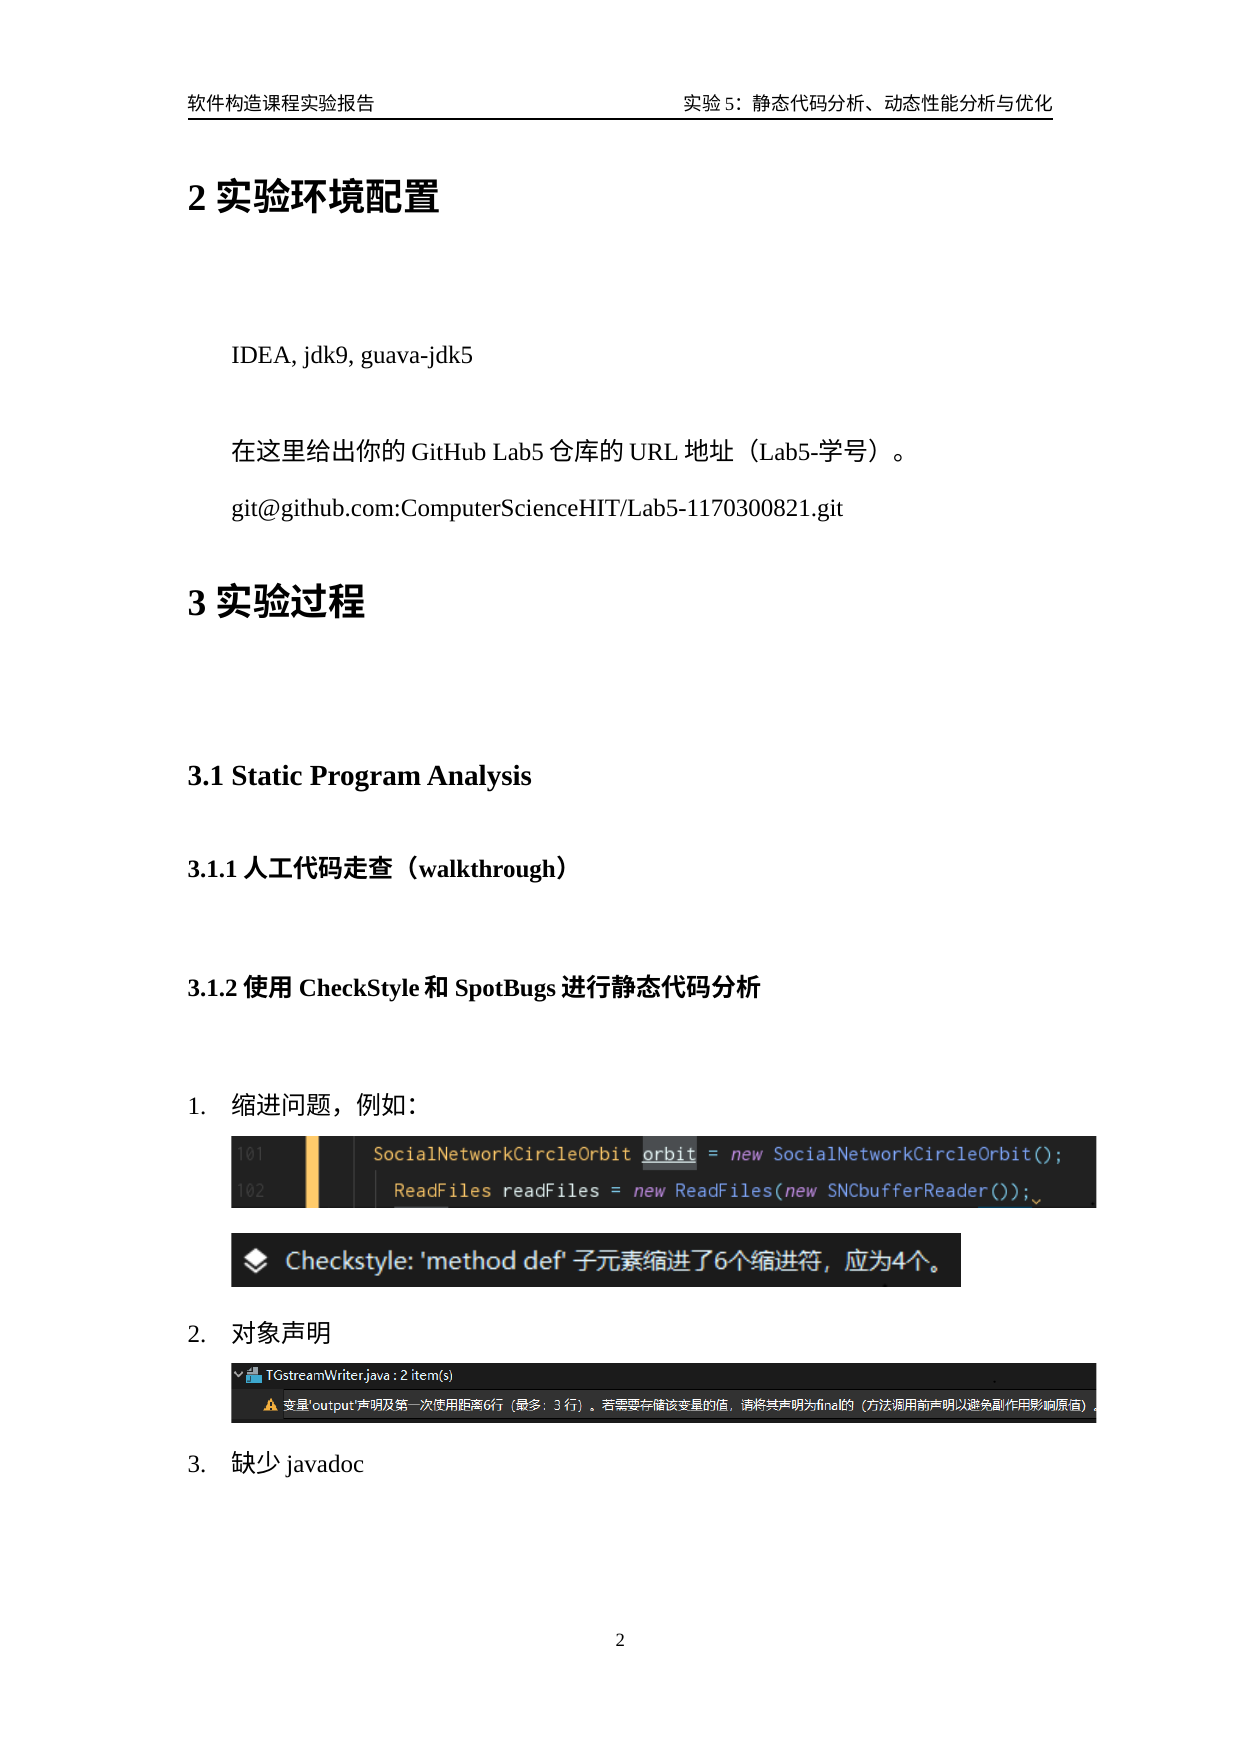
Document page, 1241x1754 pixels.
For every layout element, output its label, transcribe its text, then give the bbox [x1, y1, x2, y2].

picture [231, 1363, 1097, 1423]
list 缺少javadoc [187, 1429, 1053, 1494]
list 对象声明 [187, 1299, 1053, 1364]
text 在这里给出你的GitHub Lab5仓库的URL地址（Lab5-学号）。 [187, 417, 1053, 482]
picture [231, 1136, 1097, 1208]
text git@github.com:ComputerScienceHIT/Lab5-1170300821.git [187, 491, 1053, 524]
subtitle Static Program Analysis [187, 742, 1053, 807]
subtitle 使用CheckStyle和SpotBugs进行静态代码分析 [187, 953, 1053, 1018]
subtitle 实验过程 [187, 566, 1053, 631]
subtitle 实验环境配置 [187, 162, 1053, 227]
list 缩进问题，例如： [187, 1071, 1053, 1136]
subtitle 人工代码走查（walkthrough） [187, 834, 1053, 899]
text IDEA, jdk9, guava-jdk5 [187, 338, 1053, 370]
picture [231, 1233, 961, 1287]
